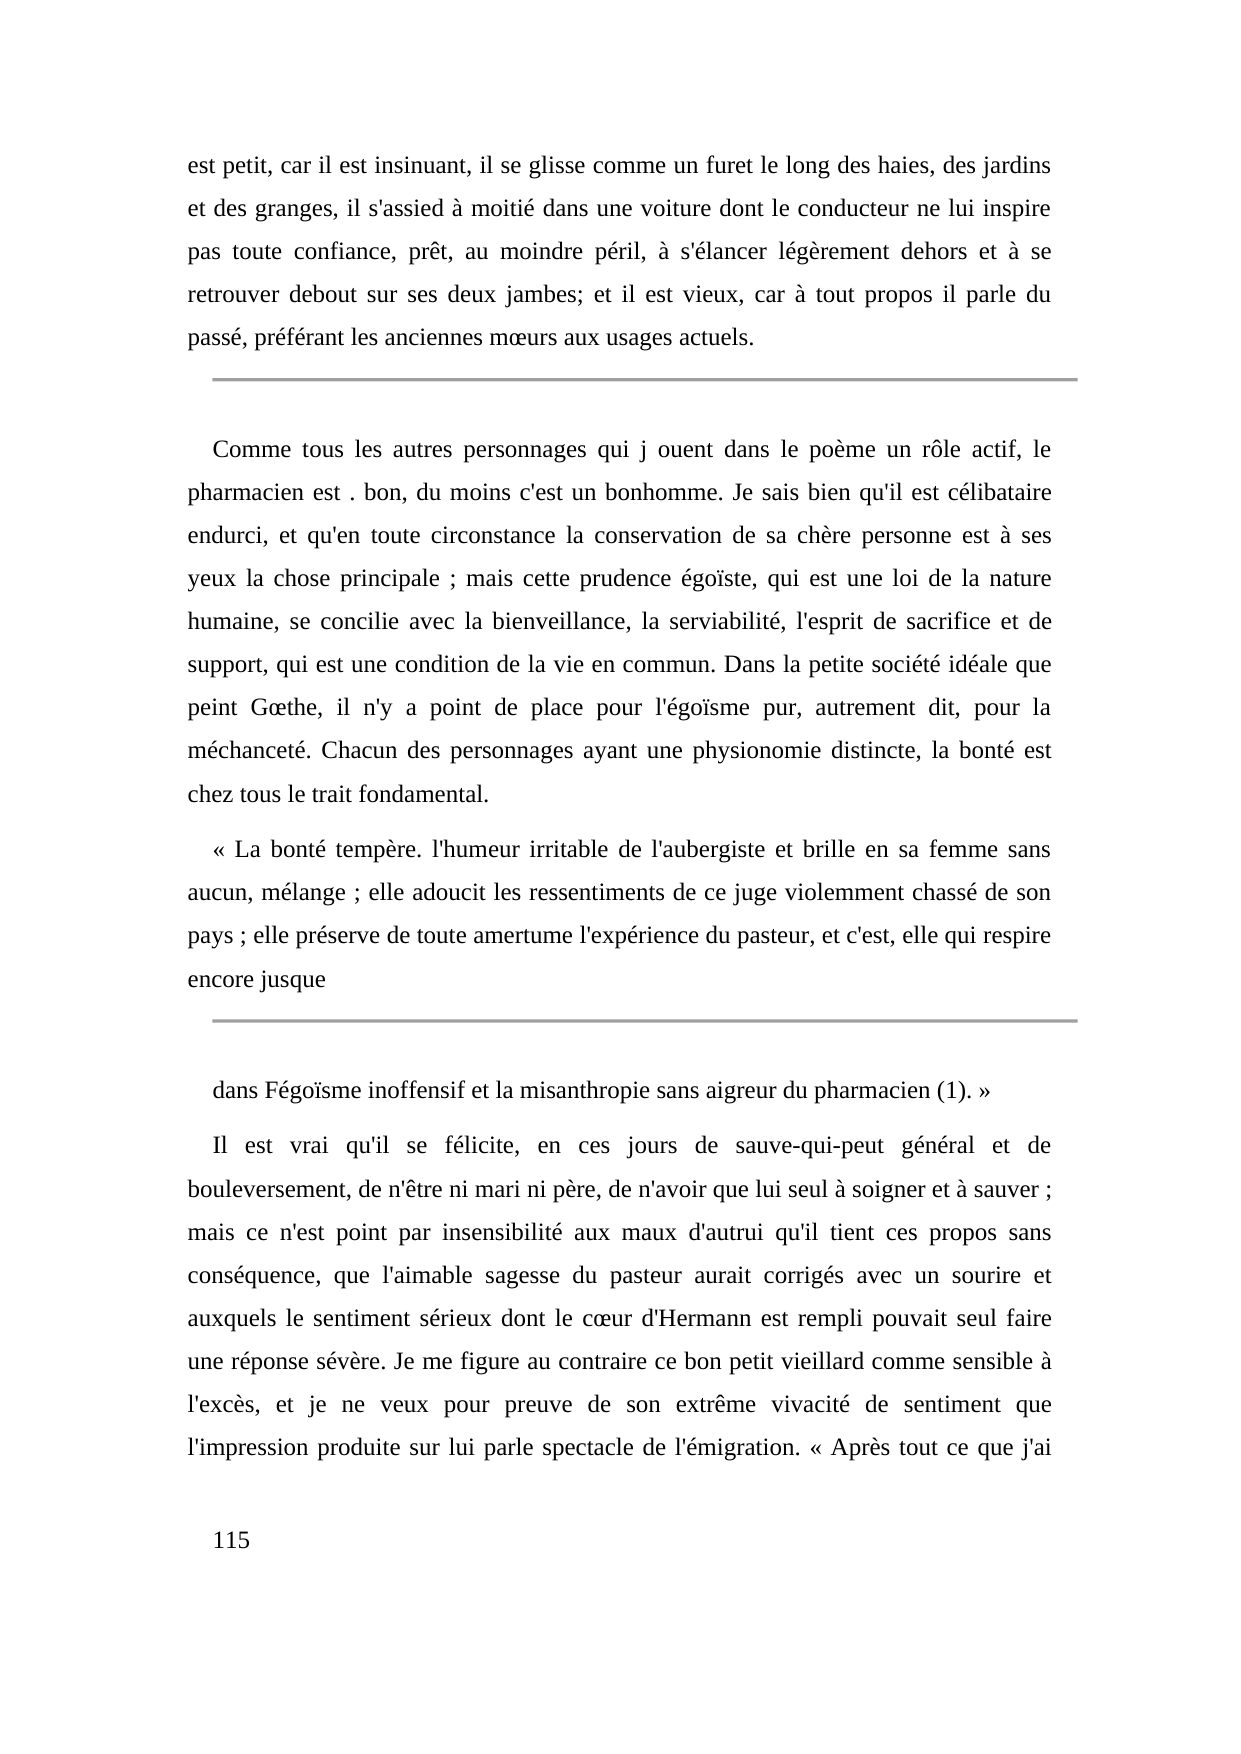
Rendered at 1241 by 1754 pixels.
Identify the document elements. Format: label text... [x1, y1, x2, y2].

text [187, 1131, 1053, 1461]
text dans Fégoïsme inoffensif et la misanthropie sans aigreur du pharmacien (1). » [187, 1075, 1053, 1104]
text Comme tous les autres personnages qui j ouent dans le poème un rôle actif, le pharmacien est . bon, du moins c'est un bonhomme. Je sais bien qu'il est célibataire endurci, et qu'en toute circonstance la conservation de sa chère personne est à ses yeux la chose principale ; mais cette prudence égoïste, qui est une loi de la nature humaine, se concilie avec la bienveillance, la serviabilité, l'esprit de sacrifice et de support, qui est une condition de la vie en commun. Dans la petite société idéale que peint Gœthe, il n'y a point de place pour l'égoïsme pur, autrement dit, pour la méchanceté. Chacun des personnages ayant une physionomie distincte, la bonté est chez tous le trait fondamental. [187, 434, 1053, 807]
text « La bonté tempère. l'humeur irritable de l'aubergiste et brille en sa femme sans aucun, mélange ; elle adoucit les ressentiments de ce juge violemment chassé de son pays ; elle préserve de toute amertume l'expérience du pasteur, et c'est, elle qui respire encore jusque [187, 834, 1053, 992]
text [187, 150, 1053, 351]
